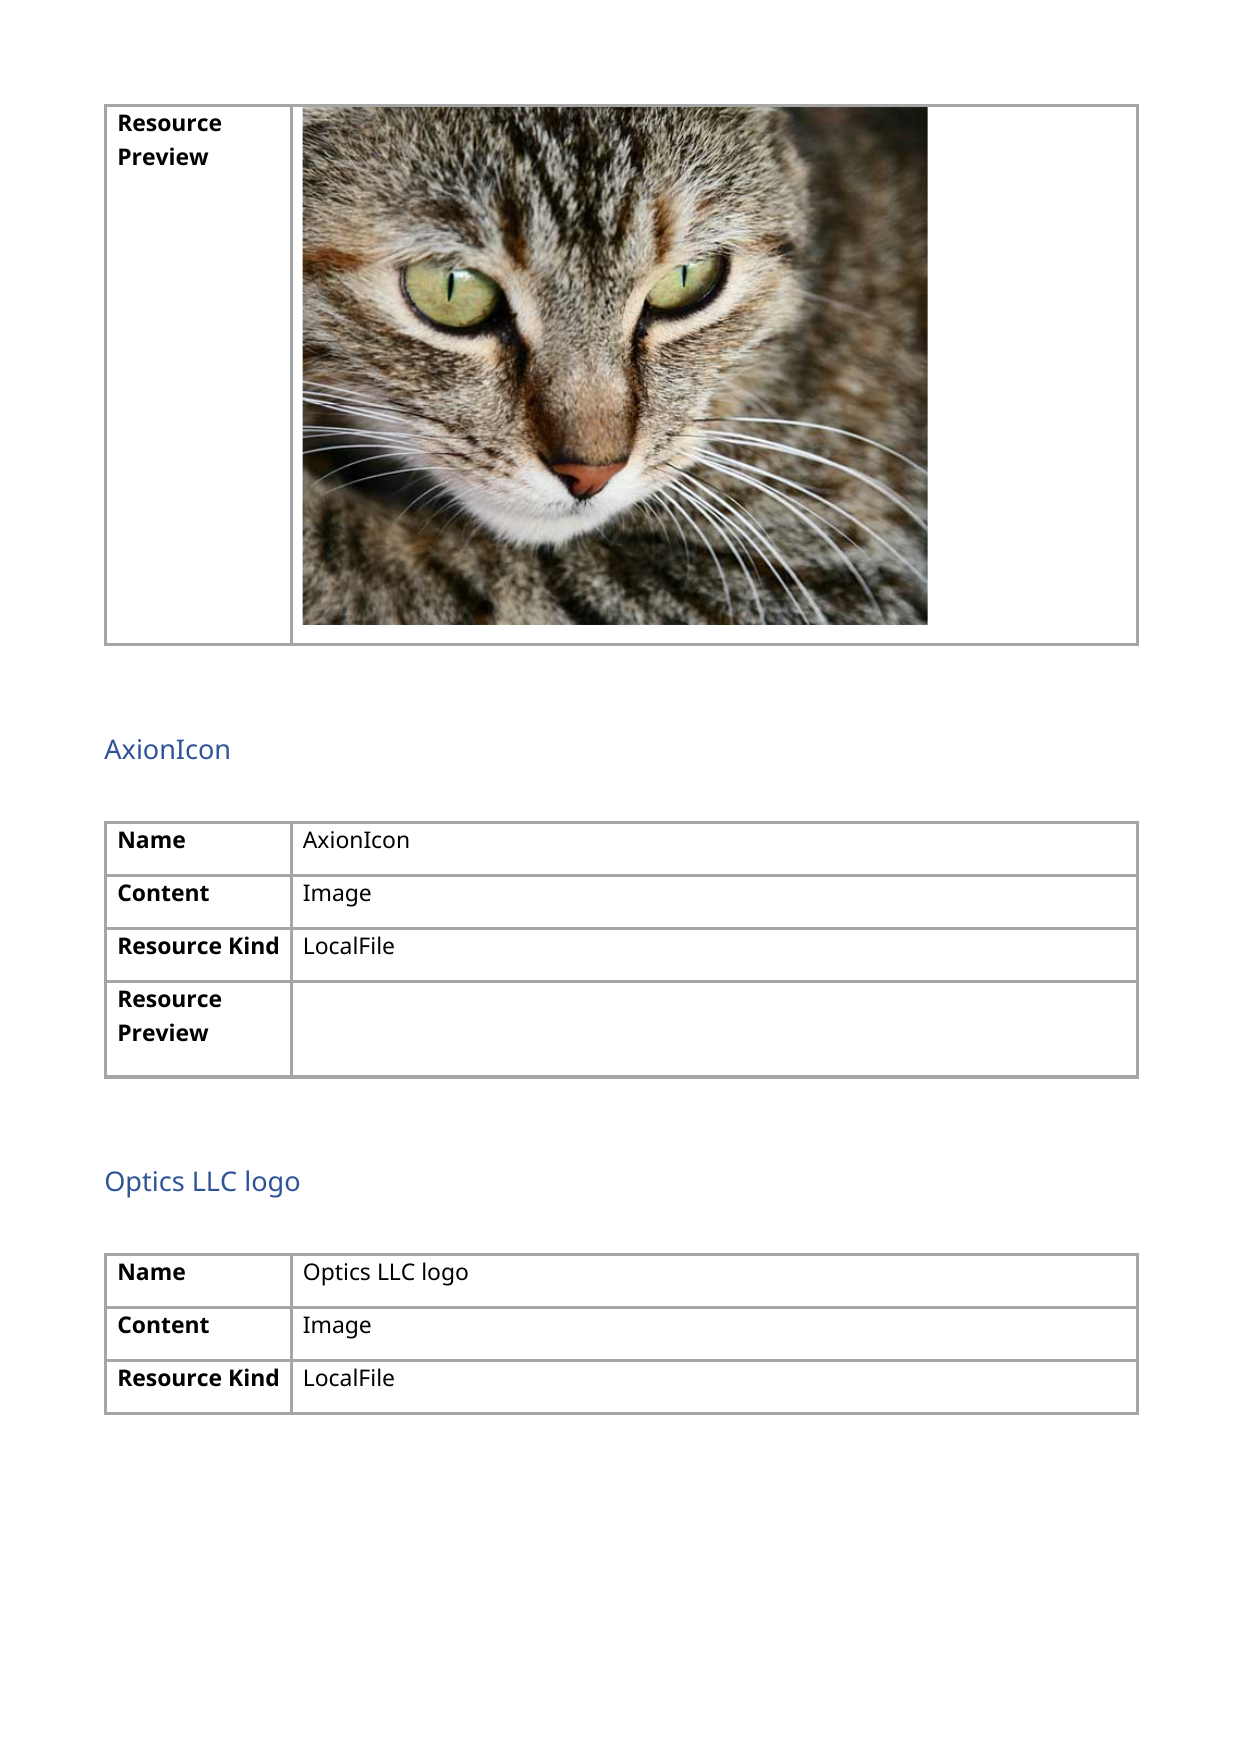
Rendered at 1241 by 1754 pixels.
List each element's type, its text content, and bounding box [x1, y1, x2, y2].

table_cell Resource Kind [107, 1362, 290, 1412]
table_header Name [107, 1256, 290, 1306]
table_cell Content [107, 1309, 290, 1359]
table_header Name [107, 824, 290, 874]
table_cell [293, 983, 1136, 1075]
subtitle AxionIcon [104, 731, 1136, 767]
table_cell Resource Preview [107, 107, 290, 643]
table_header Optics LLC logo [293, 1256, 1136, 1306]
table_header AxionIcon [293, 824, 1136, 874]
subtitle Optics LLC logo [104, 1163, 1136, 1199]
table_cell Resource Preview [107, 983, 290, 1075]
table_cell [293, 107, 1136, 643]
table_cell Content [107, 877, 290, 927]
table_cell Resource Kind [107, 930, 290, 980]
table_cell LocalFile [293, 1362, 1136, 1412]
table_cell Image [293, 1309, 1136, 1359]
table_cell Image [293, 877, 1136, 927]
table_cell LocalFile [293, 930, 1136, 980]
